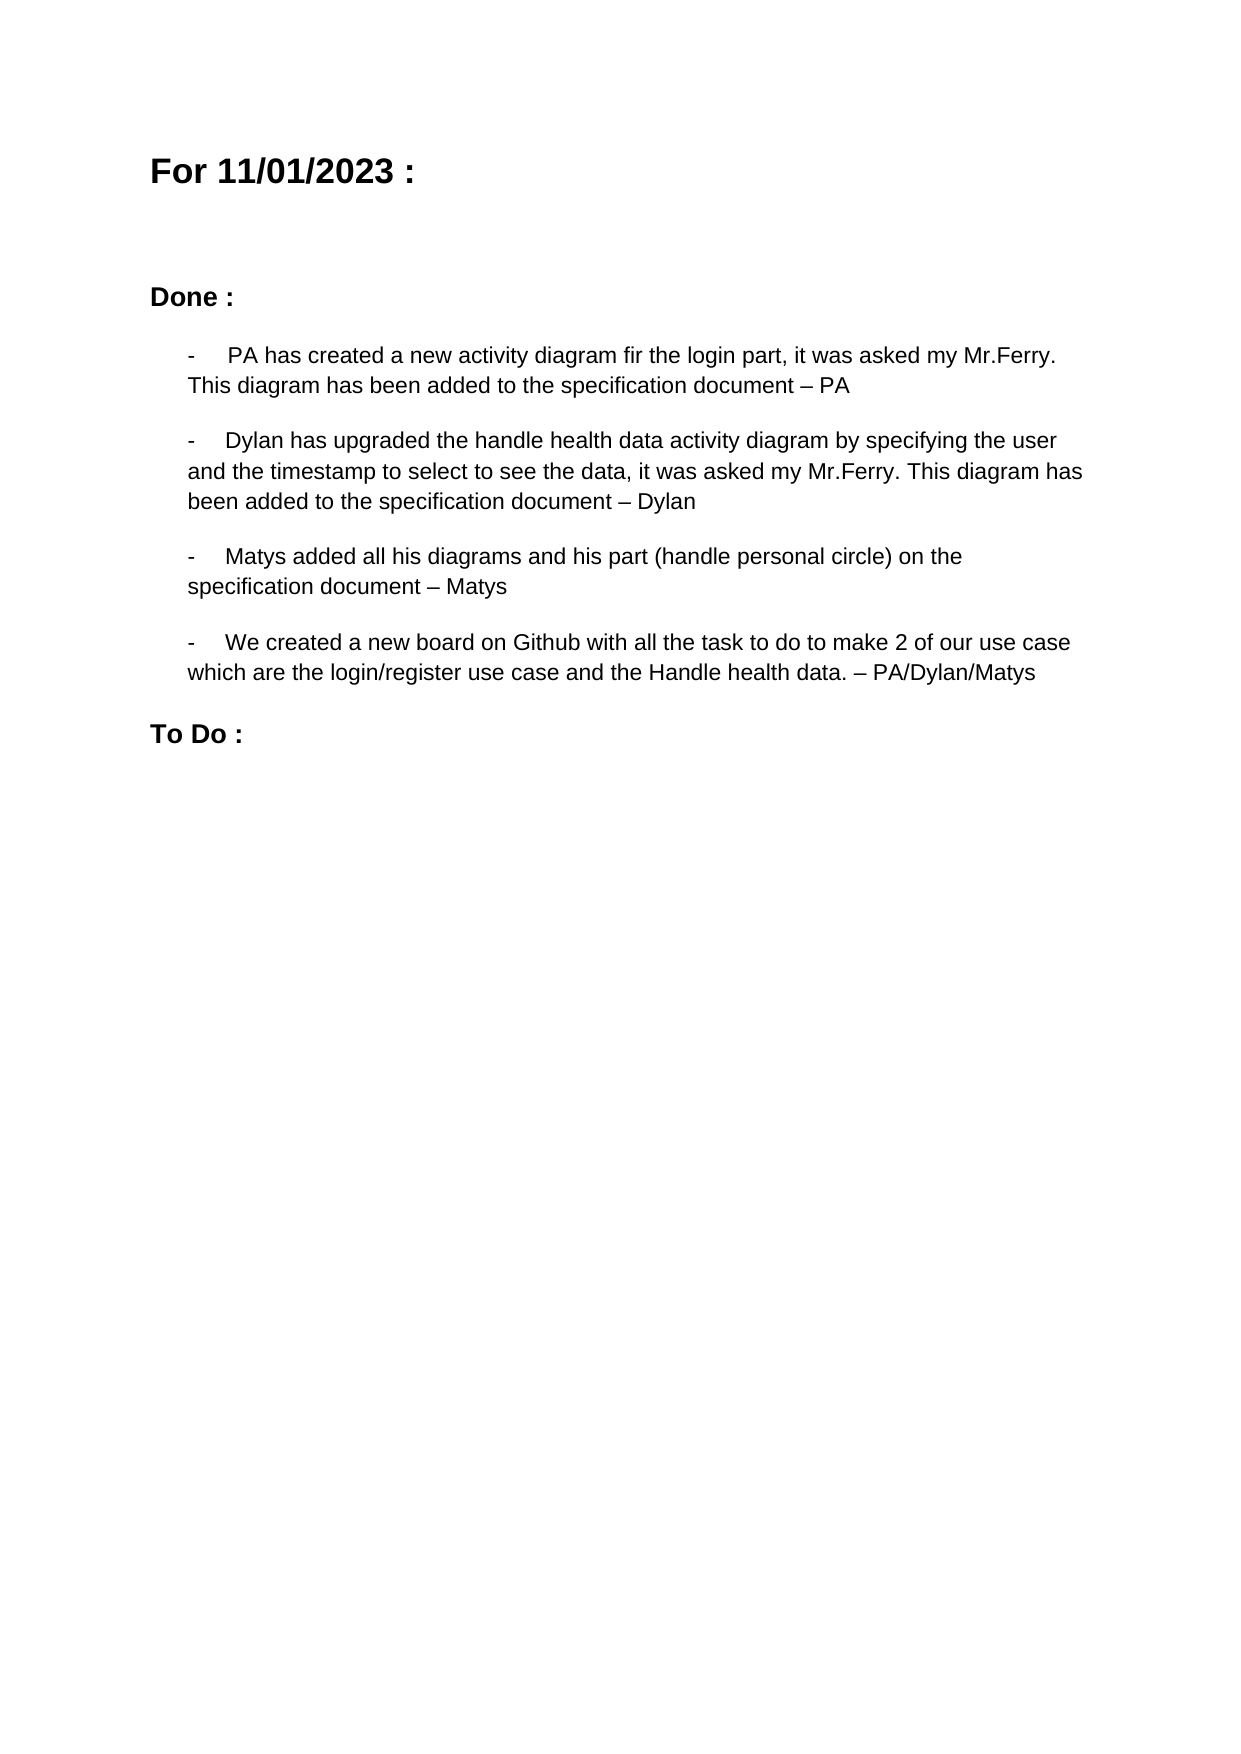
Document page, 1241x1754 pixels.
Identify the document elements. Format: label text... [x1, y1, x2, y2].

subtitle To Do : [150, 718, 1090, 749]
text - Dylan has upgraded the handle health data activity diagram by specifying the user and the timestamp to select to see the data, it was asked my Mr.Ferry. This diagram has been added to the specification document – Dylan [187, 427, 1090, 514]
text - We created a new board on Github with all the task to do to make 2 of our use case which are the login/register use case and the Handle health data. – PA/Dylan/Matys [187, 628, 1090, 685]
text - PA has created a new activity diagram fir the login part, it was asked my Mr.Ferry. This diagram has been added to the specification document – PA [187, 342, 1090, 399]
subtitle For 11/01/2023 : [150, 150, 1090, 191]
subtitle Done : [150, 281, 1090, 312]
text - Matys added all his diagrams and his part (handle personal circle) on the specification document – Matys [187, 543, 1090, 600]
